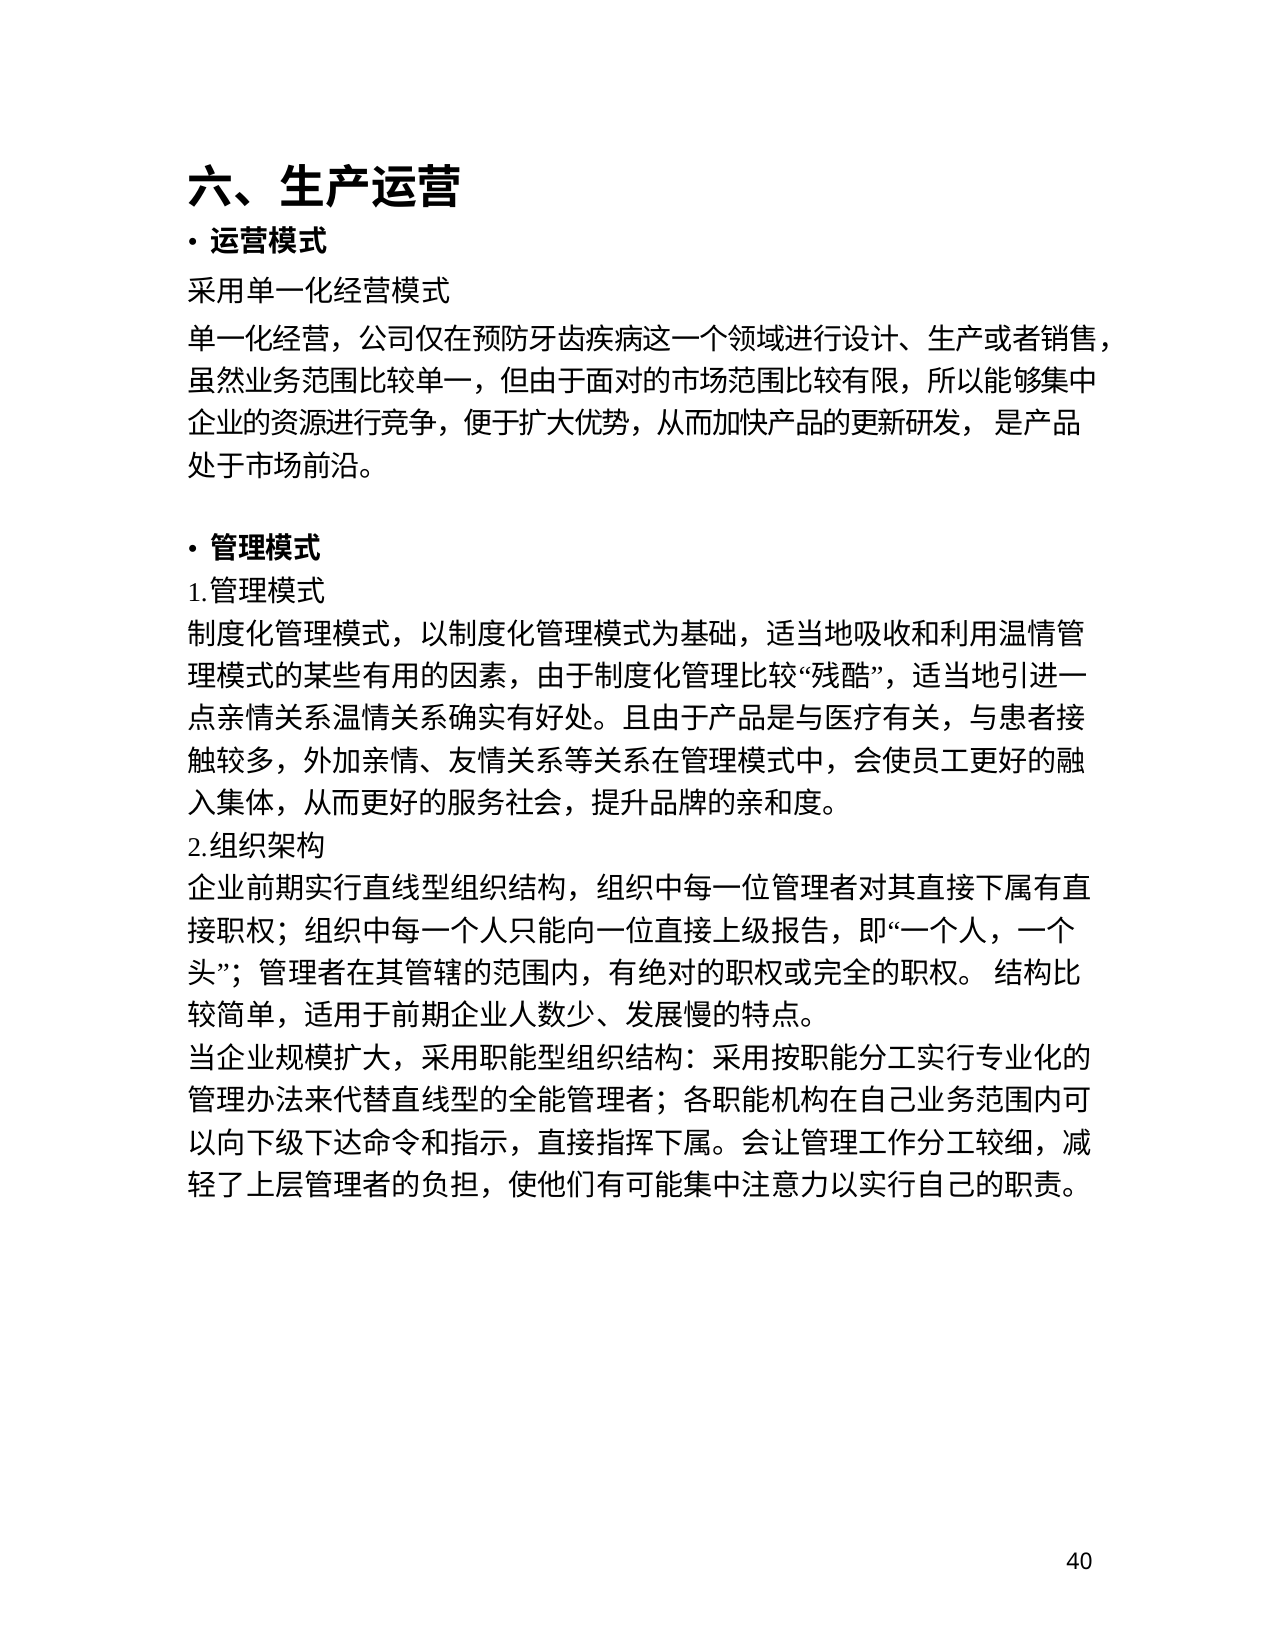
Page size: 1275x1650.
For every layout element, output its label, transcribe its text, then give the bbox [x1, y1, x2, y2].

text 企业前期实行直线型组织结构，组织中每一位管理者对其直接下属有直接职权；组织中每一个人只能向一位直接上级报告，即“一个人，一个头”；管理者在其管辖的范围内，有绝对的职权或完全的职权。 结构比较简单，适用于前期企业人数少、发展慢的特点。 [187, 865, 1093, 1034]
subtitle 管理模式 [187, 525, 1114, 567]
list 组织架构 [187, 822, 1114, 865]
subtitle 六、生产运营 [187, 150, 1114, 217]
text 采用单一化经营模式 [187, 268, 1114, 310]
text 制度化管理模式，以制度化管理模式为基础，适当地吸收和利用温情管理模式的某些有用的因素，由于制度化管理比较“残酷”，适当地引进一点亲情关系温情关系确实有好处。且由于产品是与医疗有关，与患者接触较多，外加亲情、友情关系等关系在管理模式中，会使员工更好的融入集体，从而更好的服务社会，提升品牌的亲和度。 [187, 611, 1088, 822]
text 单一化经营，公司仅在预防牙齿疾病这一个领域进行设计、生产或者销售，虽然业务范围比较单一，但由于面对的市场范围比较有限，所以能够集中企业的资源进行竞争，便于扩大优势，从而加快产品的更新研发， 是产品处于市场前沿。 [187, 315, 1102, 484]
subtitle 运营模式 [187, 217, 1114, 259]
text 当企业规模扩大，采用职能型组织结构：采用按职能分工实行专业化的管理办法来代替直线型的全能管理者；各职能机构在自己业务范围内可以向下级下达命令和指示，直接指挥下属。会让管理工作分工较细，减轻了上层管理者的负担，使他们有可能集中注意力以实行自己的职责。 [187, 1034, 1092, 1204]
list 管理模式 [187, 568, 1114, 610]
